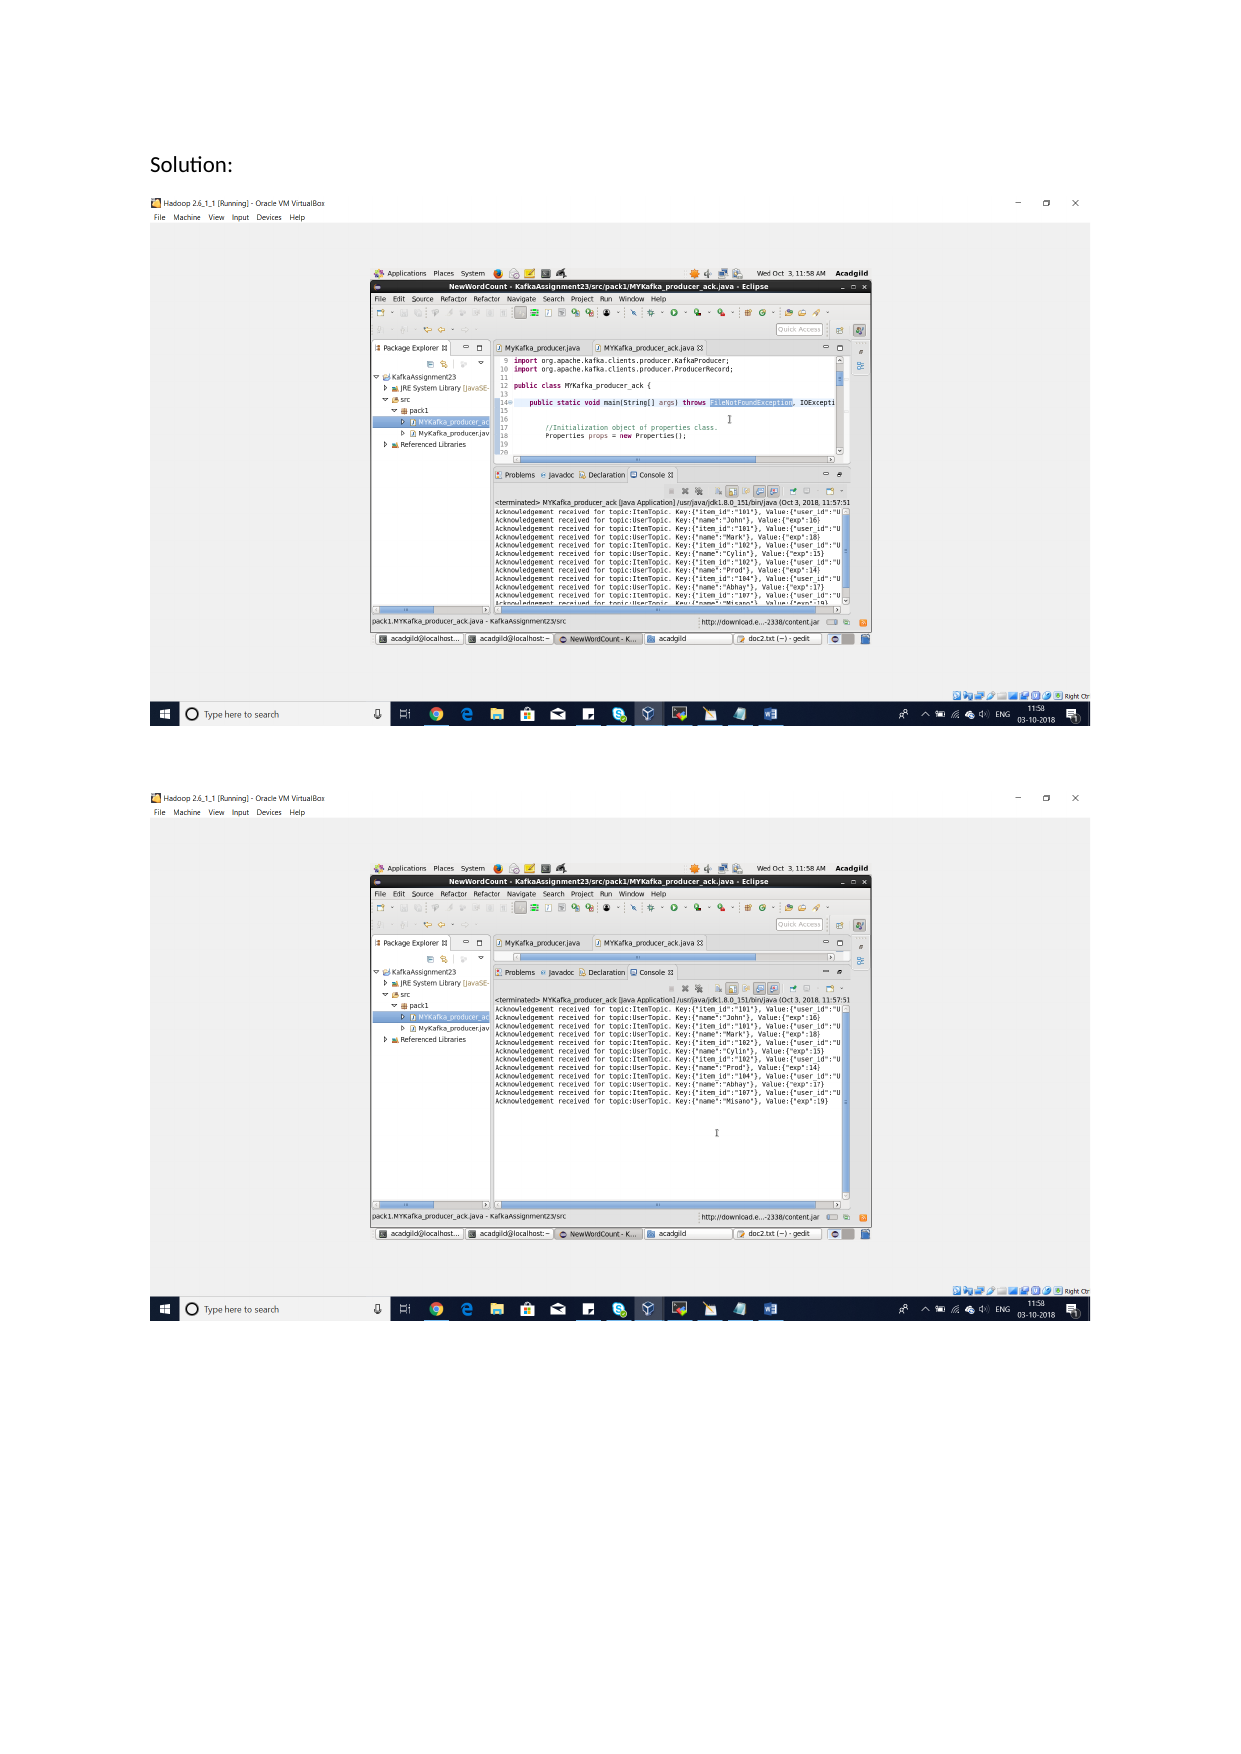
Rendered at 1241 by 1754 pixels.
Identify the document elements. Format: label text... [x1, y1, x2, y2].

picture [150, 196, 1091, 726]
text Solution: [150, 150, 1090, 178]
picture [150, 791, 1091, 1321]
